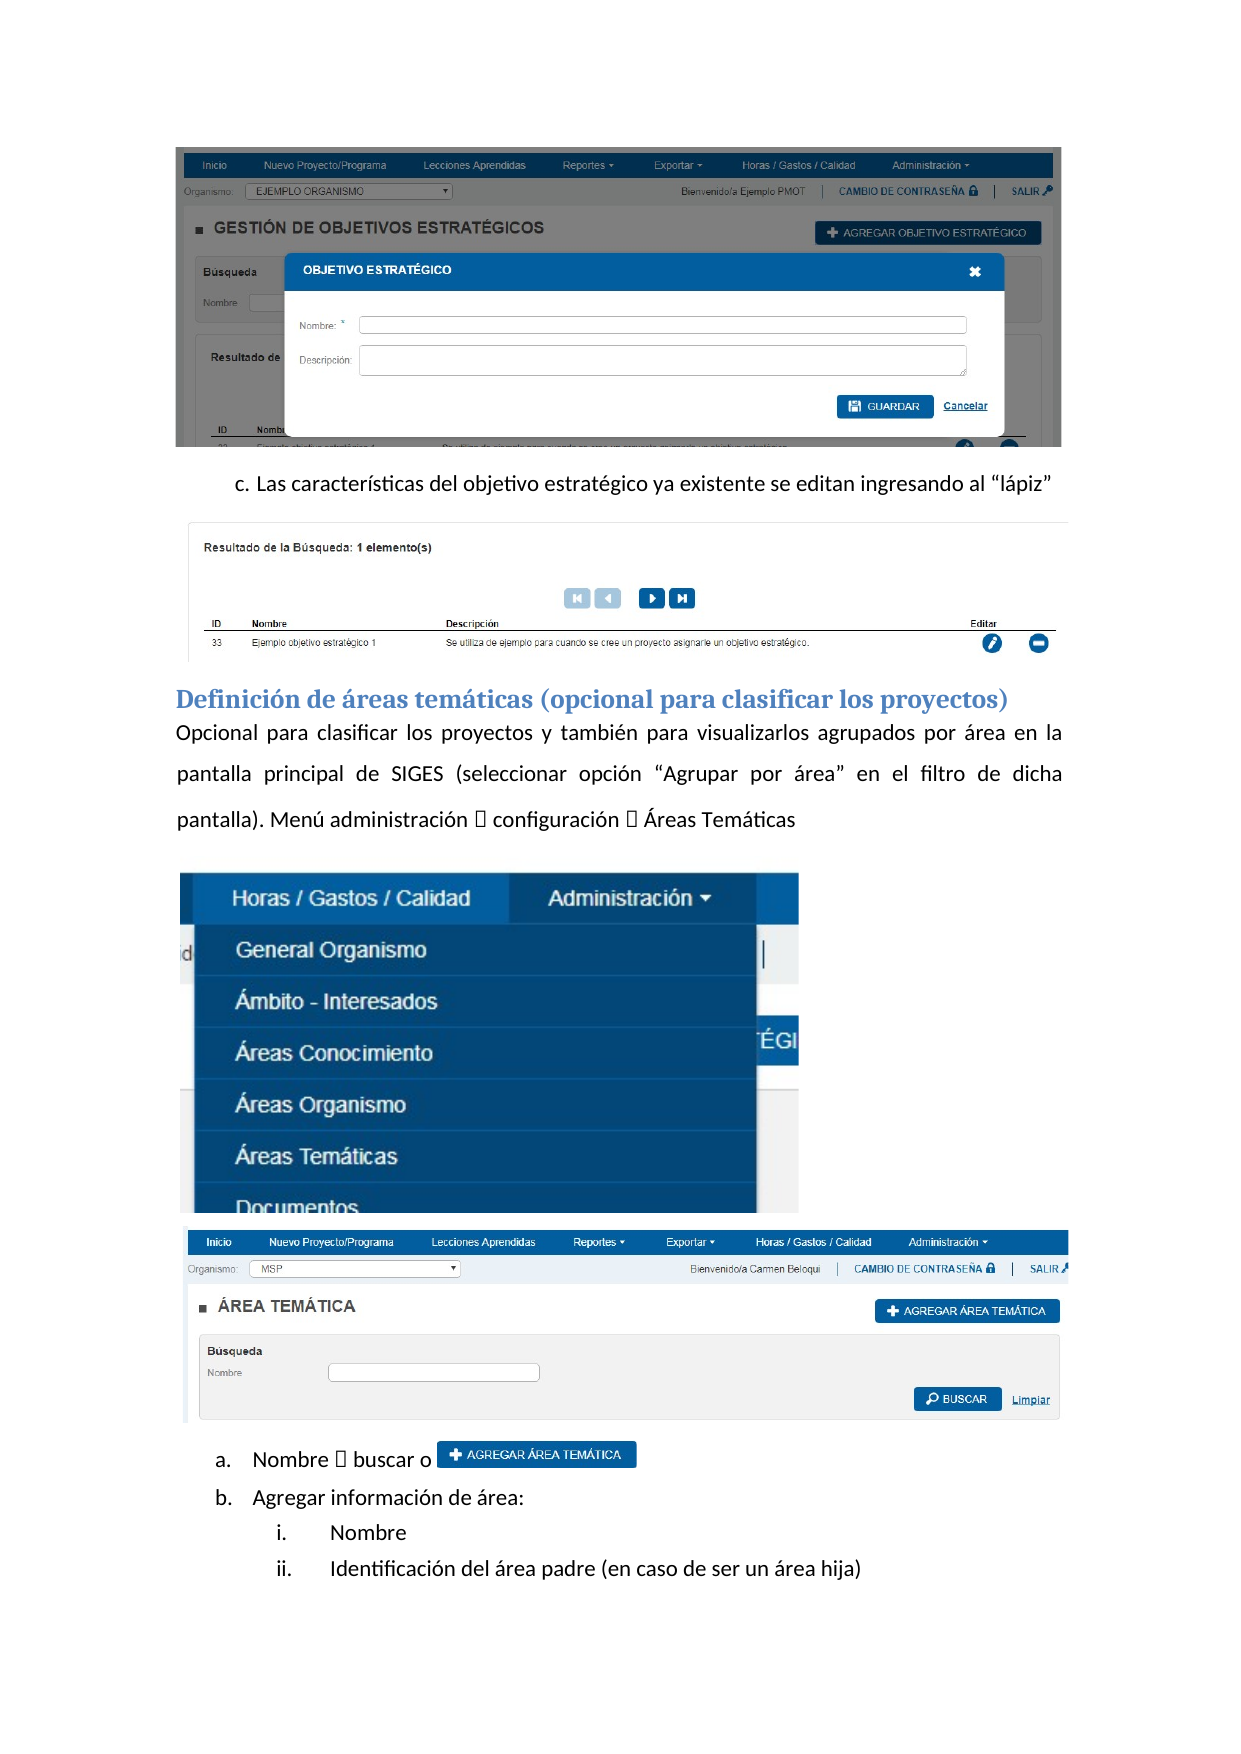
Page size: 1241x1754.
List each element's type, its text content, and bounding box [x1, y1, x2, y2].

picture [437, 1440, 637, 1468]
list Nombre [276, 1518, 1068, 1547]
text Opcional para clasificar los proyectos y también para visualizarlos agrupados por área en la pantalla principal de SIGES (seleccionar opción “Agrupar por área” en el filtro de dicha pantalla). Menú administración  configuración  Áreas Temáticas [176, 718, 1064, 834]
picture [175, 147, 1062, 447]
list Nombre  buscar o [215, 1440, 1068, 1474]
picture [182, 520, 1069, 662]
list Identificación del área padre (en caso de ser un área hija) [276, 1554, 1068, 1582]
subtitle Definición de áreas temáticas (opcional para clasificar los proyectos) [176, 684, 1068, 715]
list Agregar información de área: [215, 1483, 1068, 1511]
picture [180, 856, 799, 1213]
picture [182, 1226, 1069, 1423]
